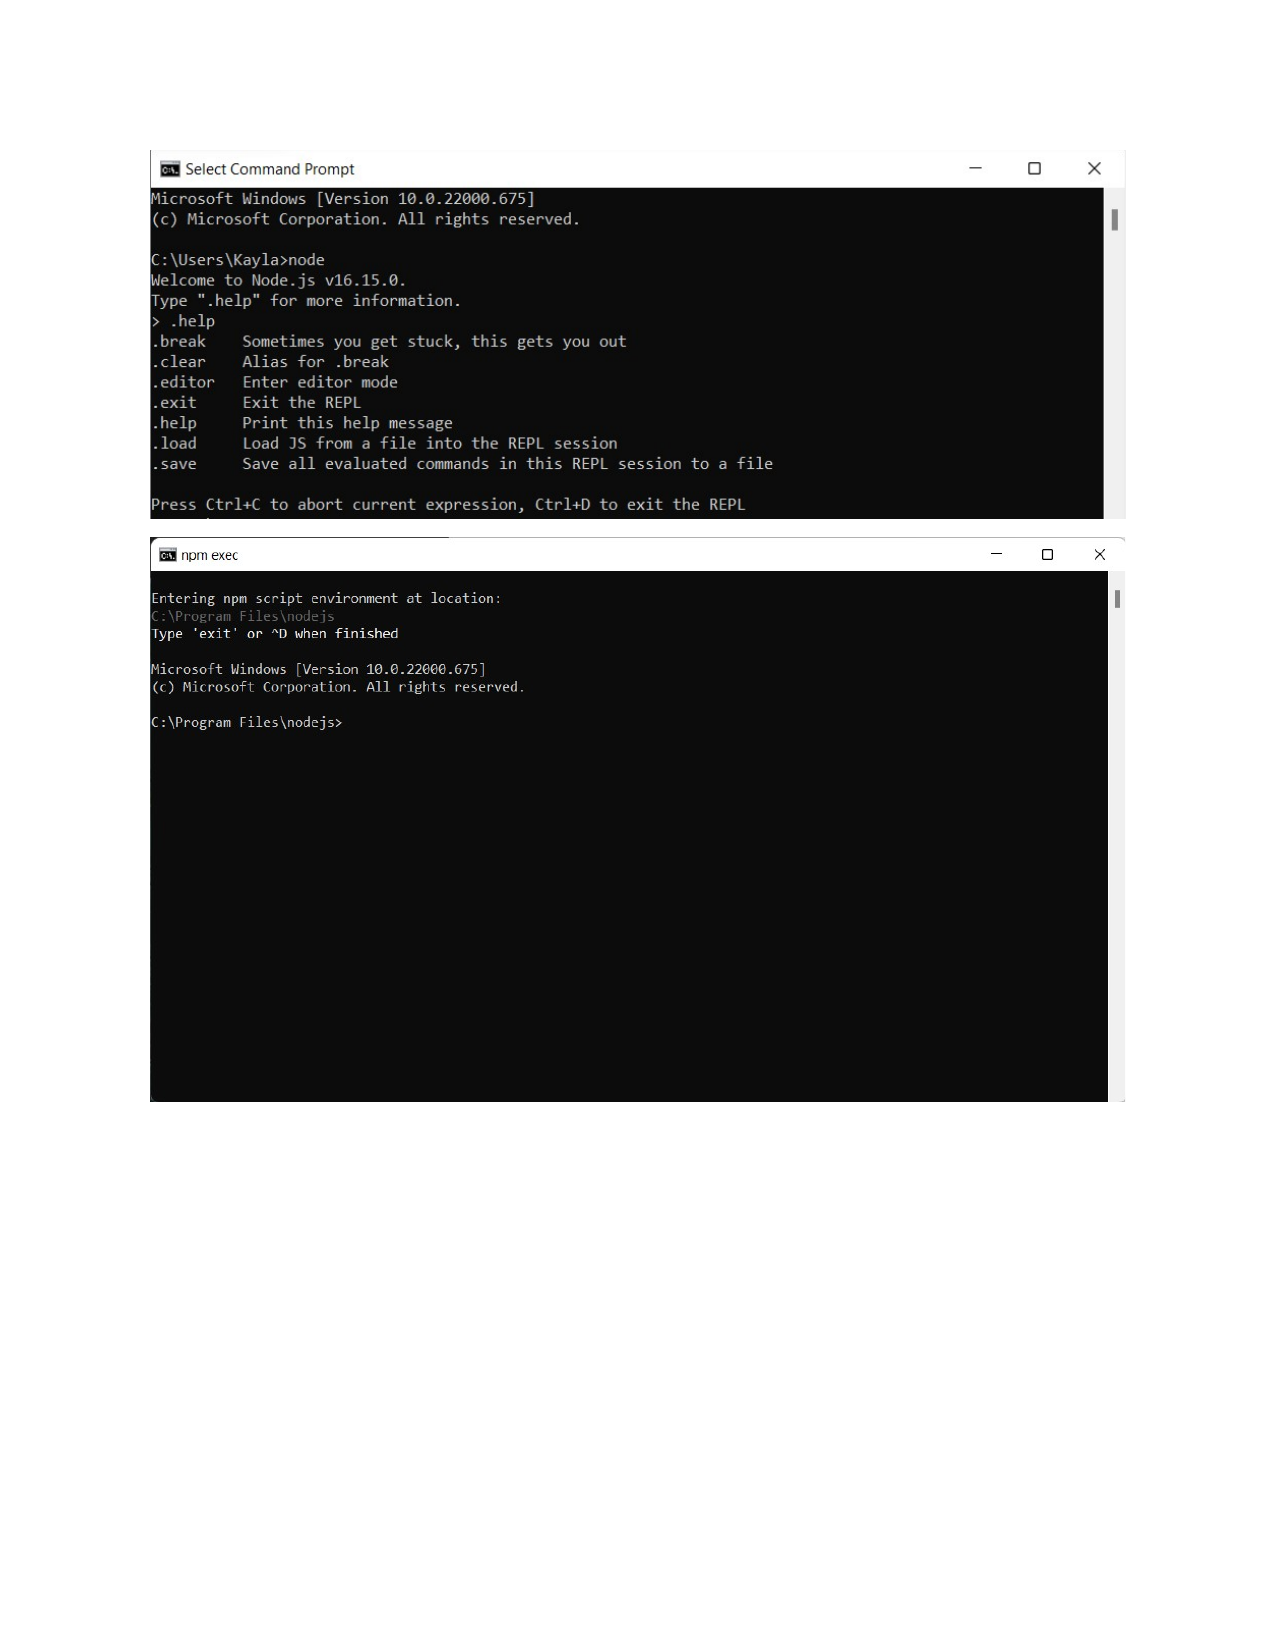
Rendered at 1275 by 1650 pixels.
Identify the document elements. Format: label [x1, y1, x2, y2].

picture [150, 537, 1125, 1102]
picture [150, 150, 1125, 519]
